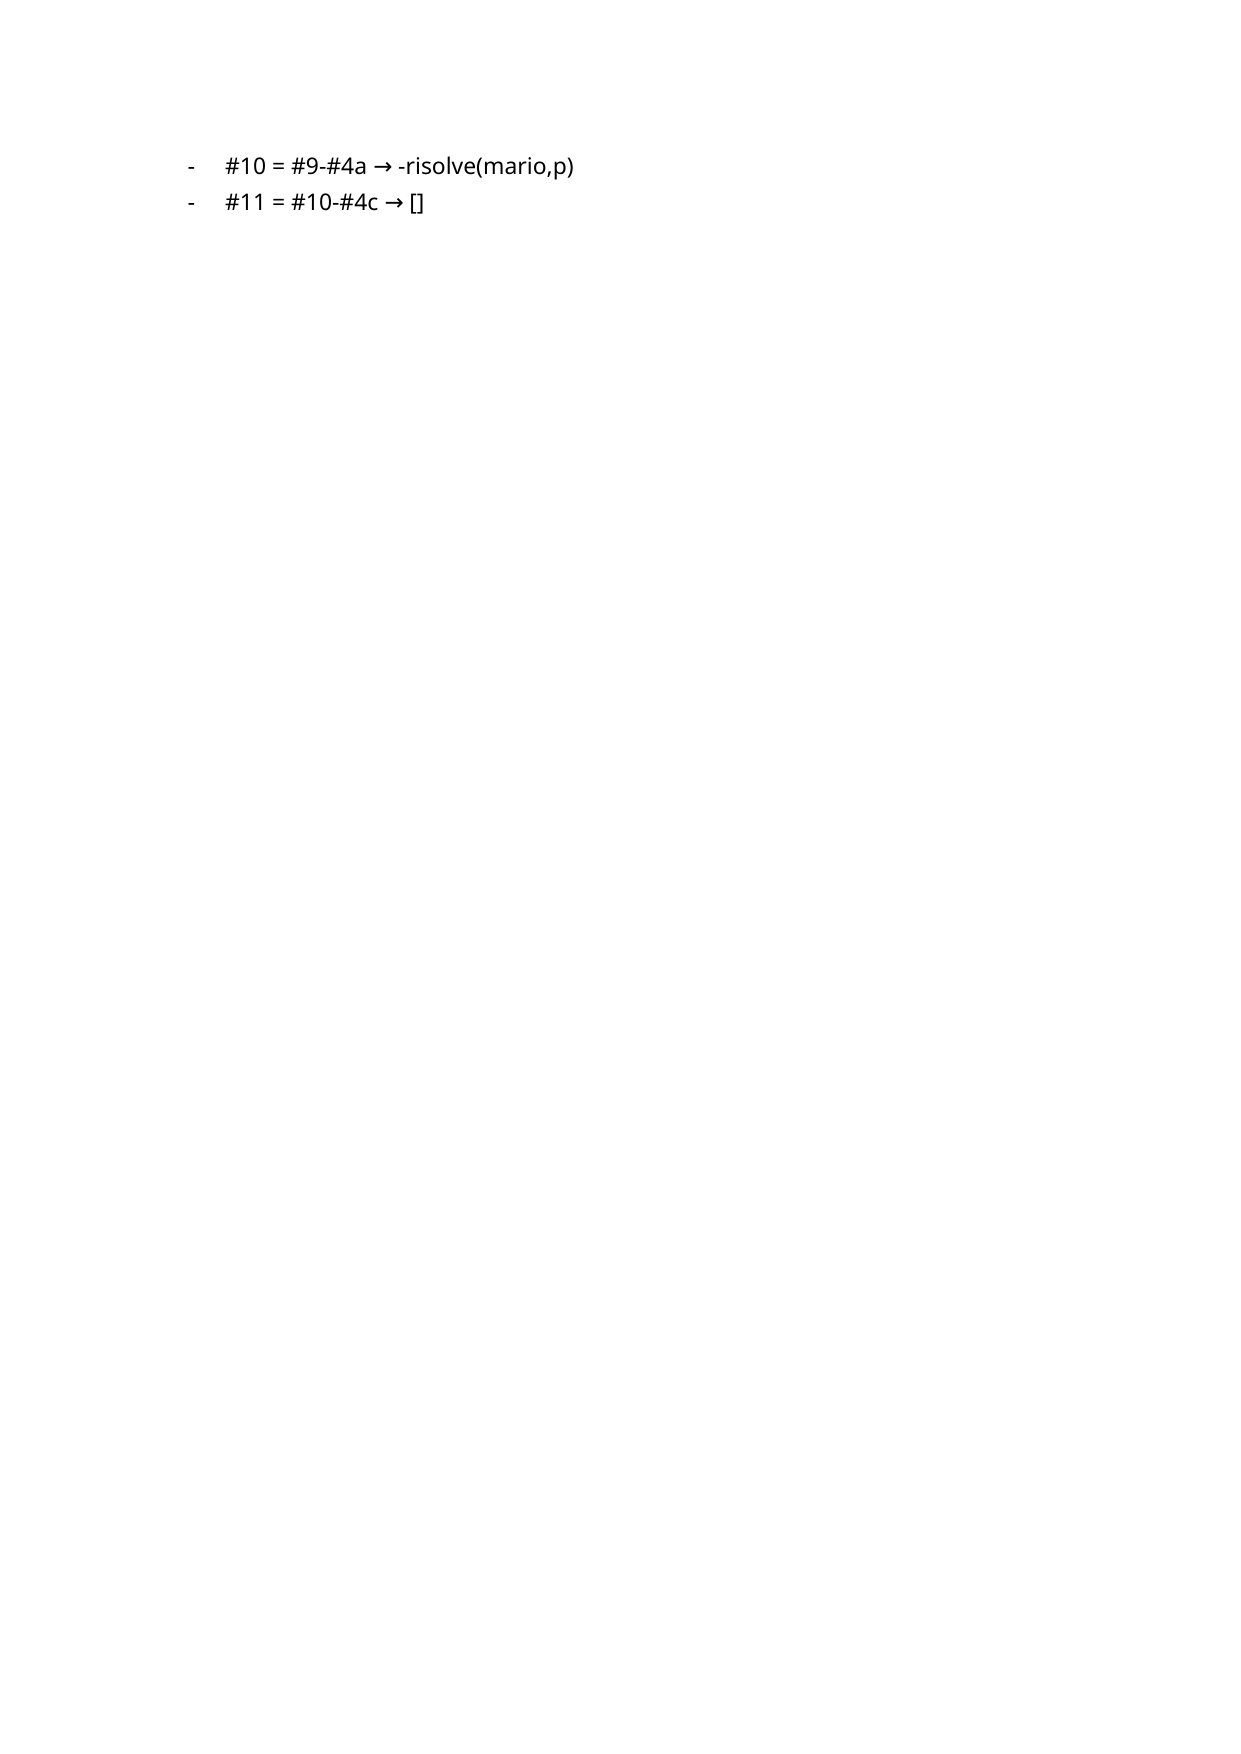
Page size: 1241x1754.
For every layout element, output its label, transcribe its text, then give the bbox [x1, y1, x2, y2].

list #11 = #10-#4c → [] [187, 186, 1090, 217]
list #10 = #9-#4a → -risolve(mario,p) [187, 150, 1090, 181]
